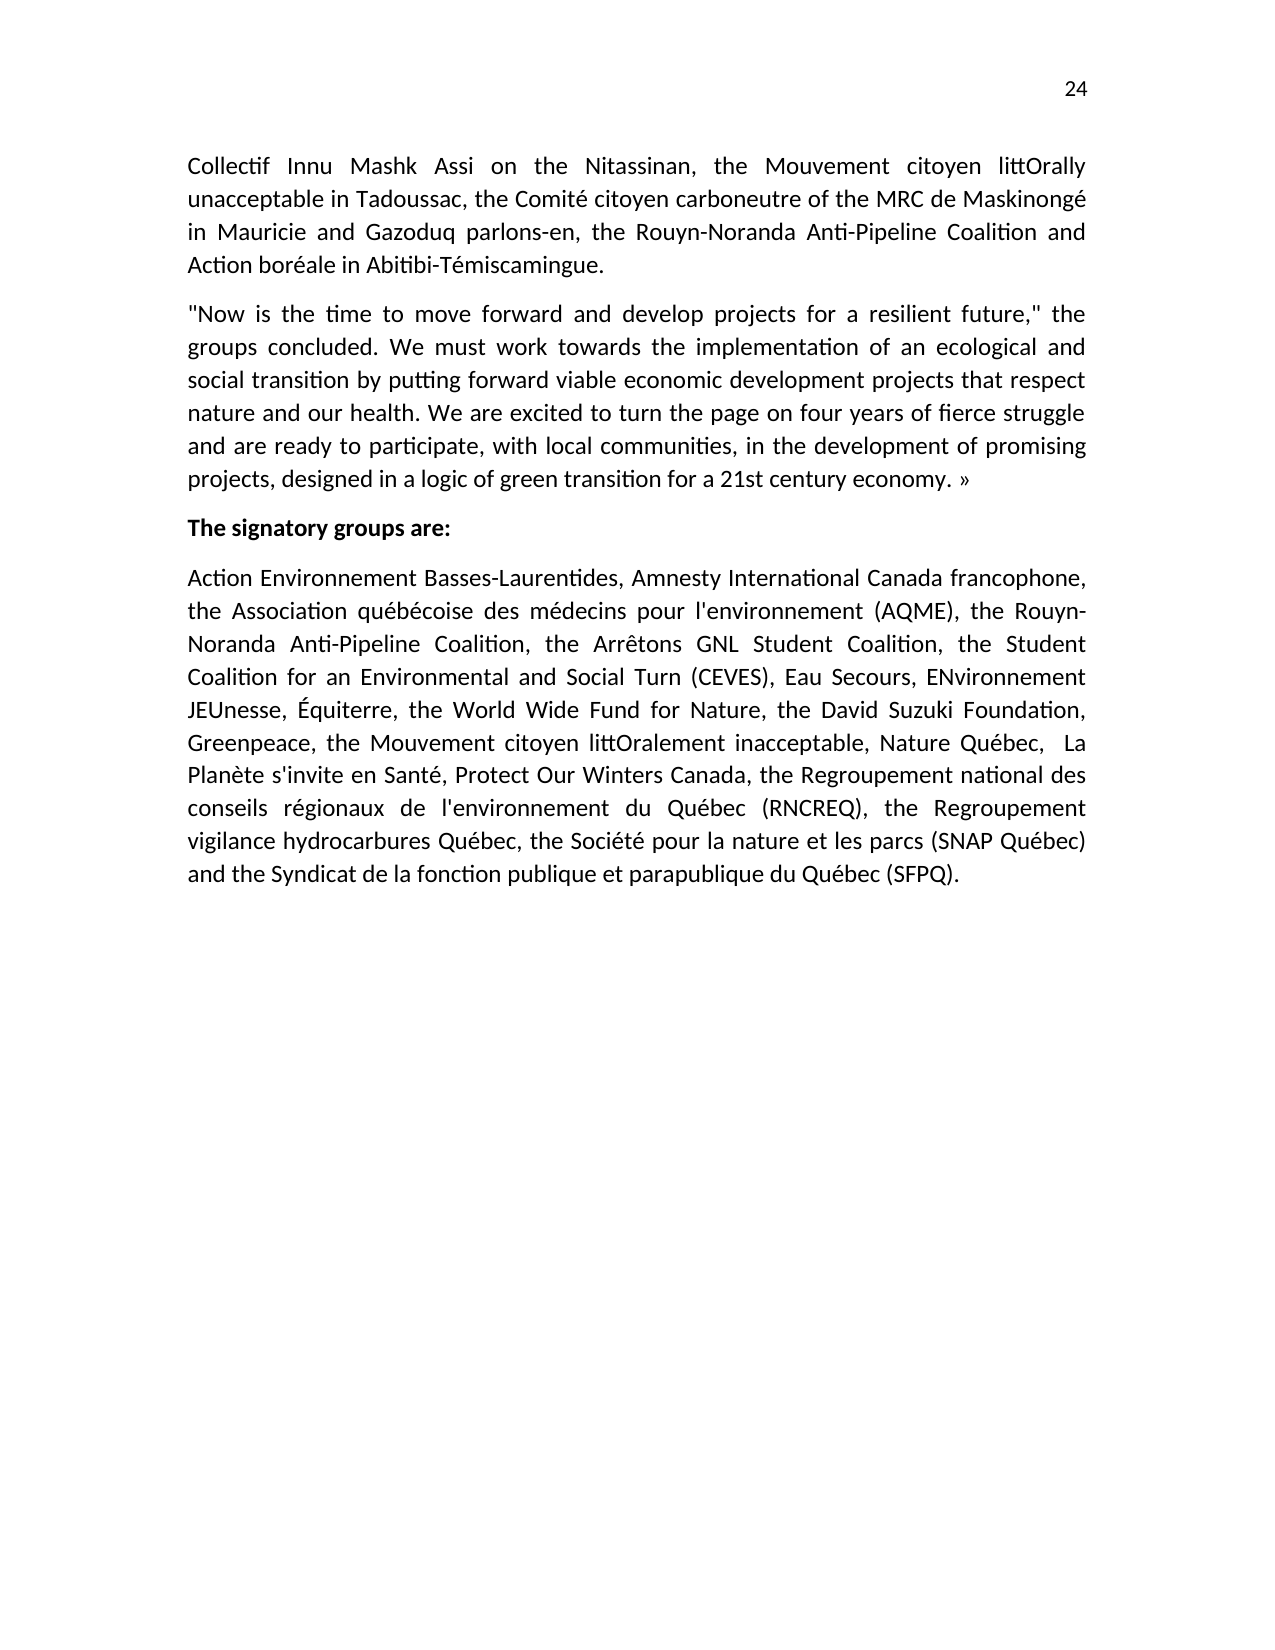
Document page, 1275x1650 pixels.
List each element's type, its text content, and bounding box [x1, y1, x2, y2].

text The signatory groups are: [187, 512, 1087, 543]
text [187, 150, 1087, 279]
text "Now is the time to move forward and develop projects for a resilient future," the groups concluded. We must work towards the implementation of an ecological and social transition by putting forward viable economic development projects that respect nature and our health. We are excited to turn the page on four years of fierce struggle and are ready to participate, with local communities, in the development of promising projects, designed in a logic of green transition for a 21st century economy. » [187, 298, 1087, 493]
text Action Environnement Basses-Laurentides, Amnesty International Canada francophone, the Association québécoise des médecins pour l'environnement (AQME), the Rouyn-Noranda Anti-Pipeline Coalition, the Arrêtons GNL Student Coalition, the Student Coalition for an Environmental and Social Turn (CEVES), Eau Secours, ENvironnement JEUnesse, Équiterre, the World Wide Fund for Nature, the David Suzuki Foundation, Greenpeace, the Mouvement citoyen littOralement inacceptable, Nature Québec, La Planète s'invite en Santé, Protect Our Winters Canada, the Regroupement national des conseils régionaux de l'environnement du Québec (RNCREQ), the Regroupement vigilance hydrocarbures Québec, the Société pour la nature et les parcs (SNAP Québec) and the Syndicat de la fonction publique et parapublique du Québec (SFPQ). [187, 562, 1087, 889]
